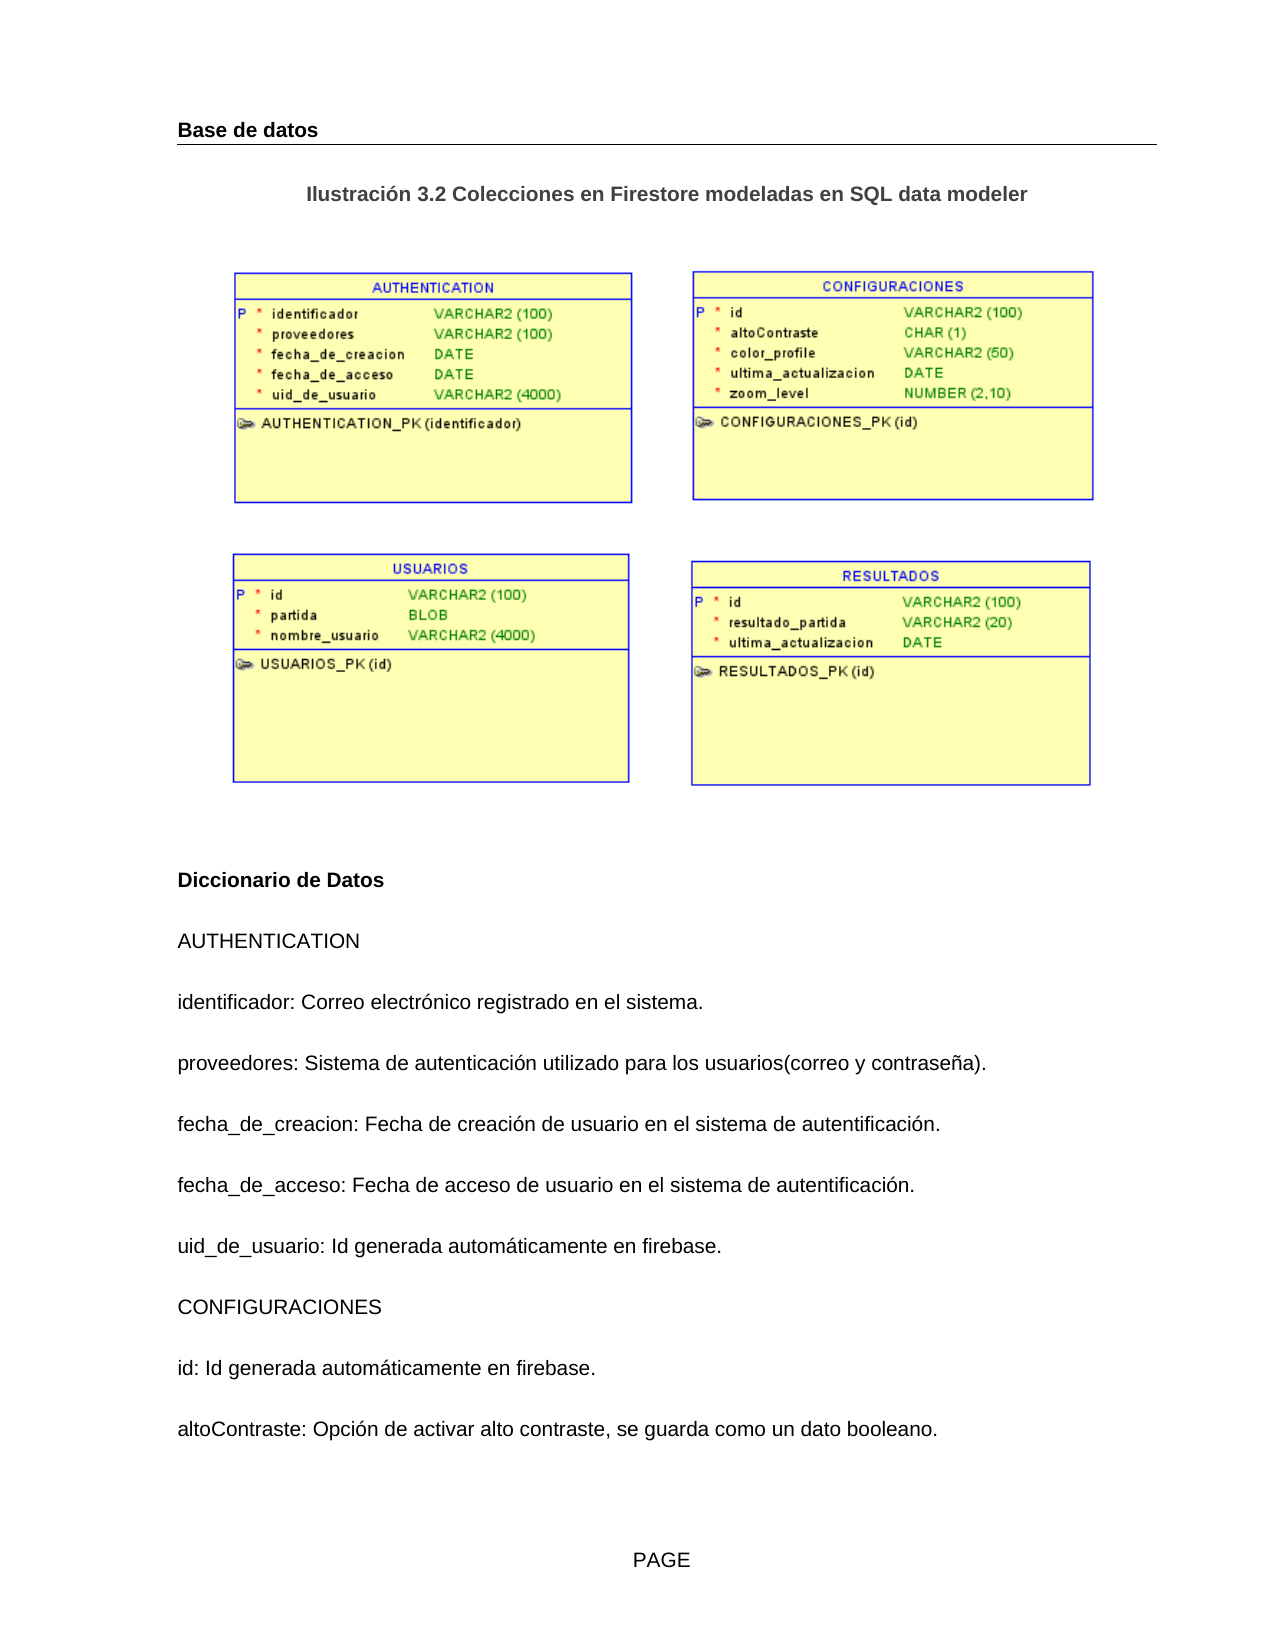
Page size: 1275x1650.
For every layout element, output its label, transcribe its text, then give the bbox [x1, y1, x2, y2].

text CONFIGURACIONES [177, 1295, 1157, 1319]
text fecha_de_acceso: Fecha de acceso de usuario en el sistema de autentificación. [177, 1173, 1157, 1197]
text altoContraste: Opción de activar alto contraste, se guarda como un dato booleano. [177, 1417, 1157, 1441]
text identificador: Correo electrónico registrado en el sistema. [177, 990, 1157, 1014]
subtitle Diccionario de Datos [177, 868, 1157, 892]
subtitle Base de datos [177, 118, 1157, 144]
text uid_de_usuario: Id generada automáticamente en firebase. [177, 1234, 1157, 1258]
text proveedores: Sistema de autenticación utilizado para los usuarios(correo y contraseña). [177, 1051, 1157, 1075]
text fecha_de_creacion: Fecha de creación de usuario en el sistema de autentificación. [177, 1112, 1157, 1136]
text AUTHENTICATION [177, 929, 1157, 953]
picture [177, 231, 1157, 832]
text id: Id generada automáticamente en firebase. [177, 1356, 1157, 1379]
